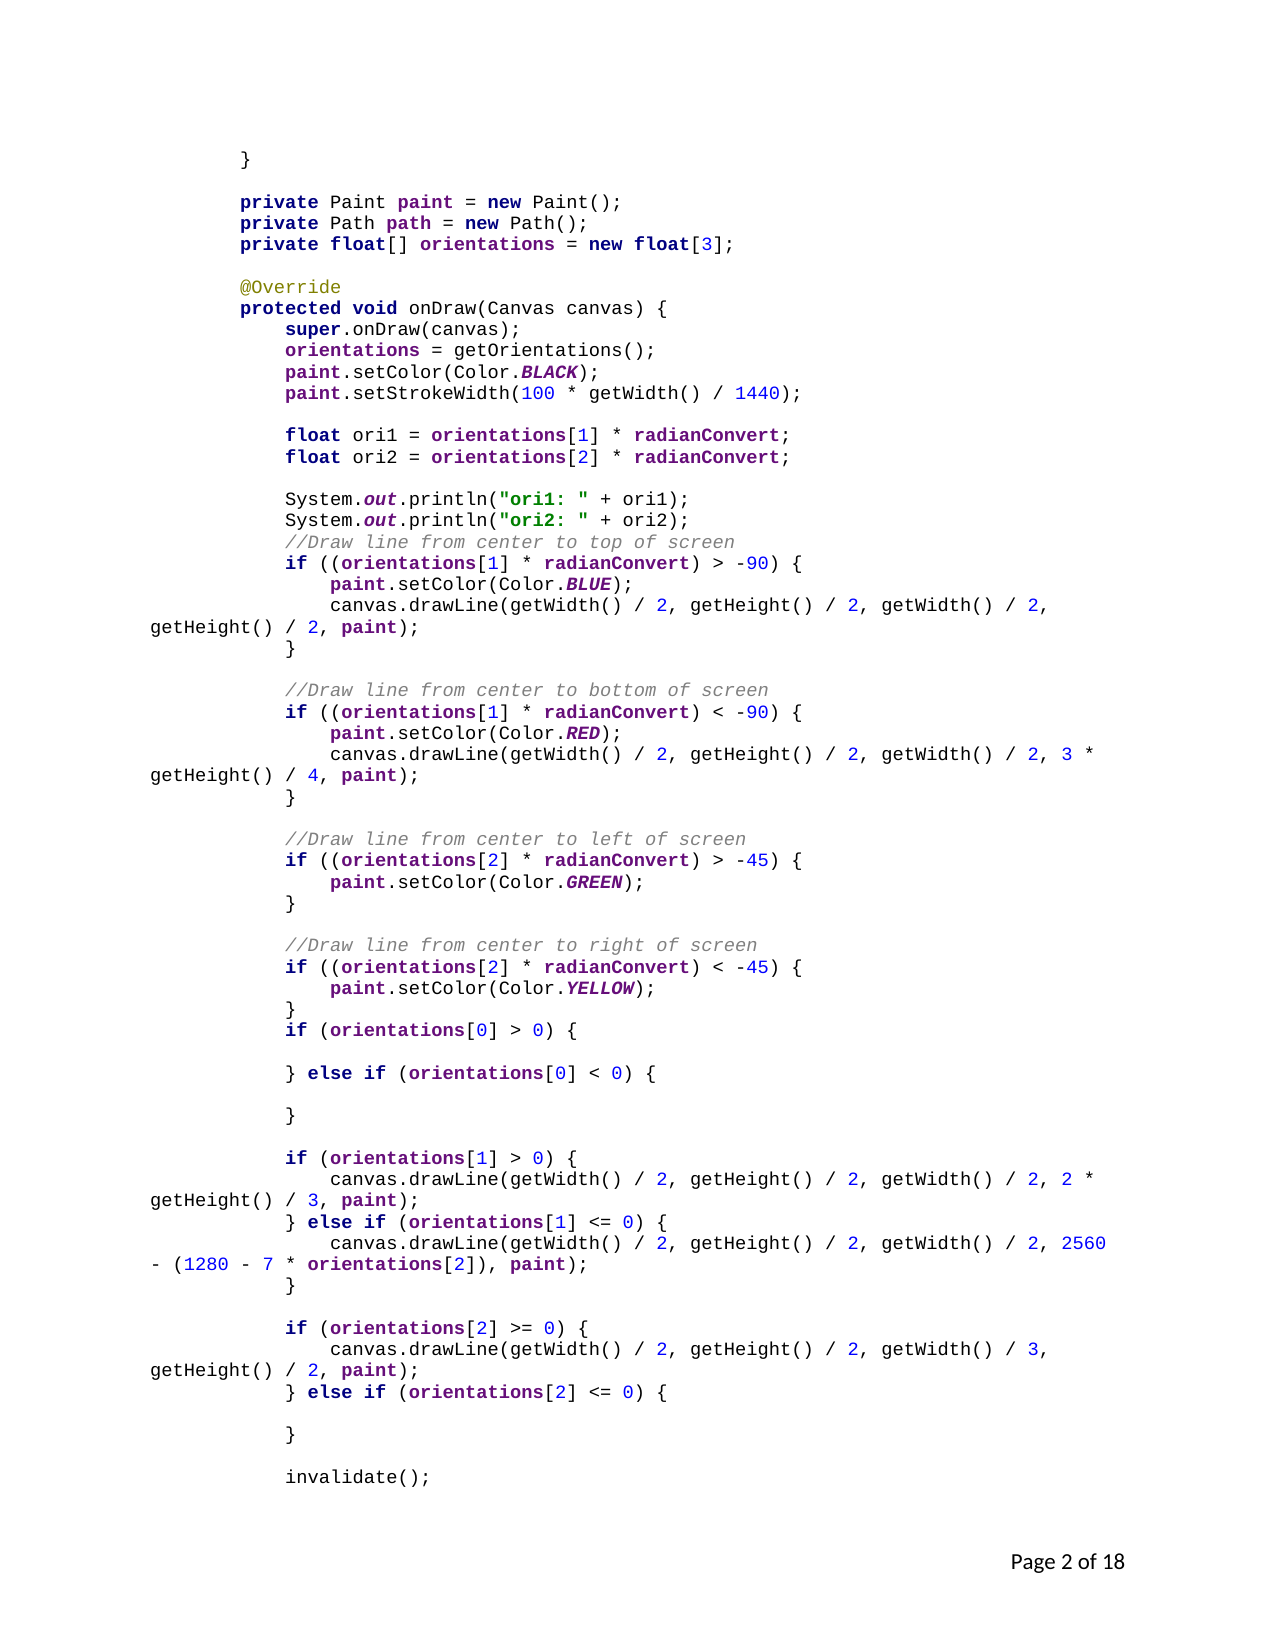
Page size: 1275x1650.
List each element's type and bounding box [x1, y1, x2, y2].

text [150, 150, 1125, 1489]
